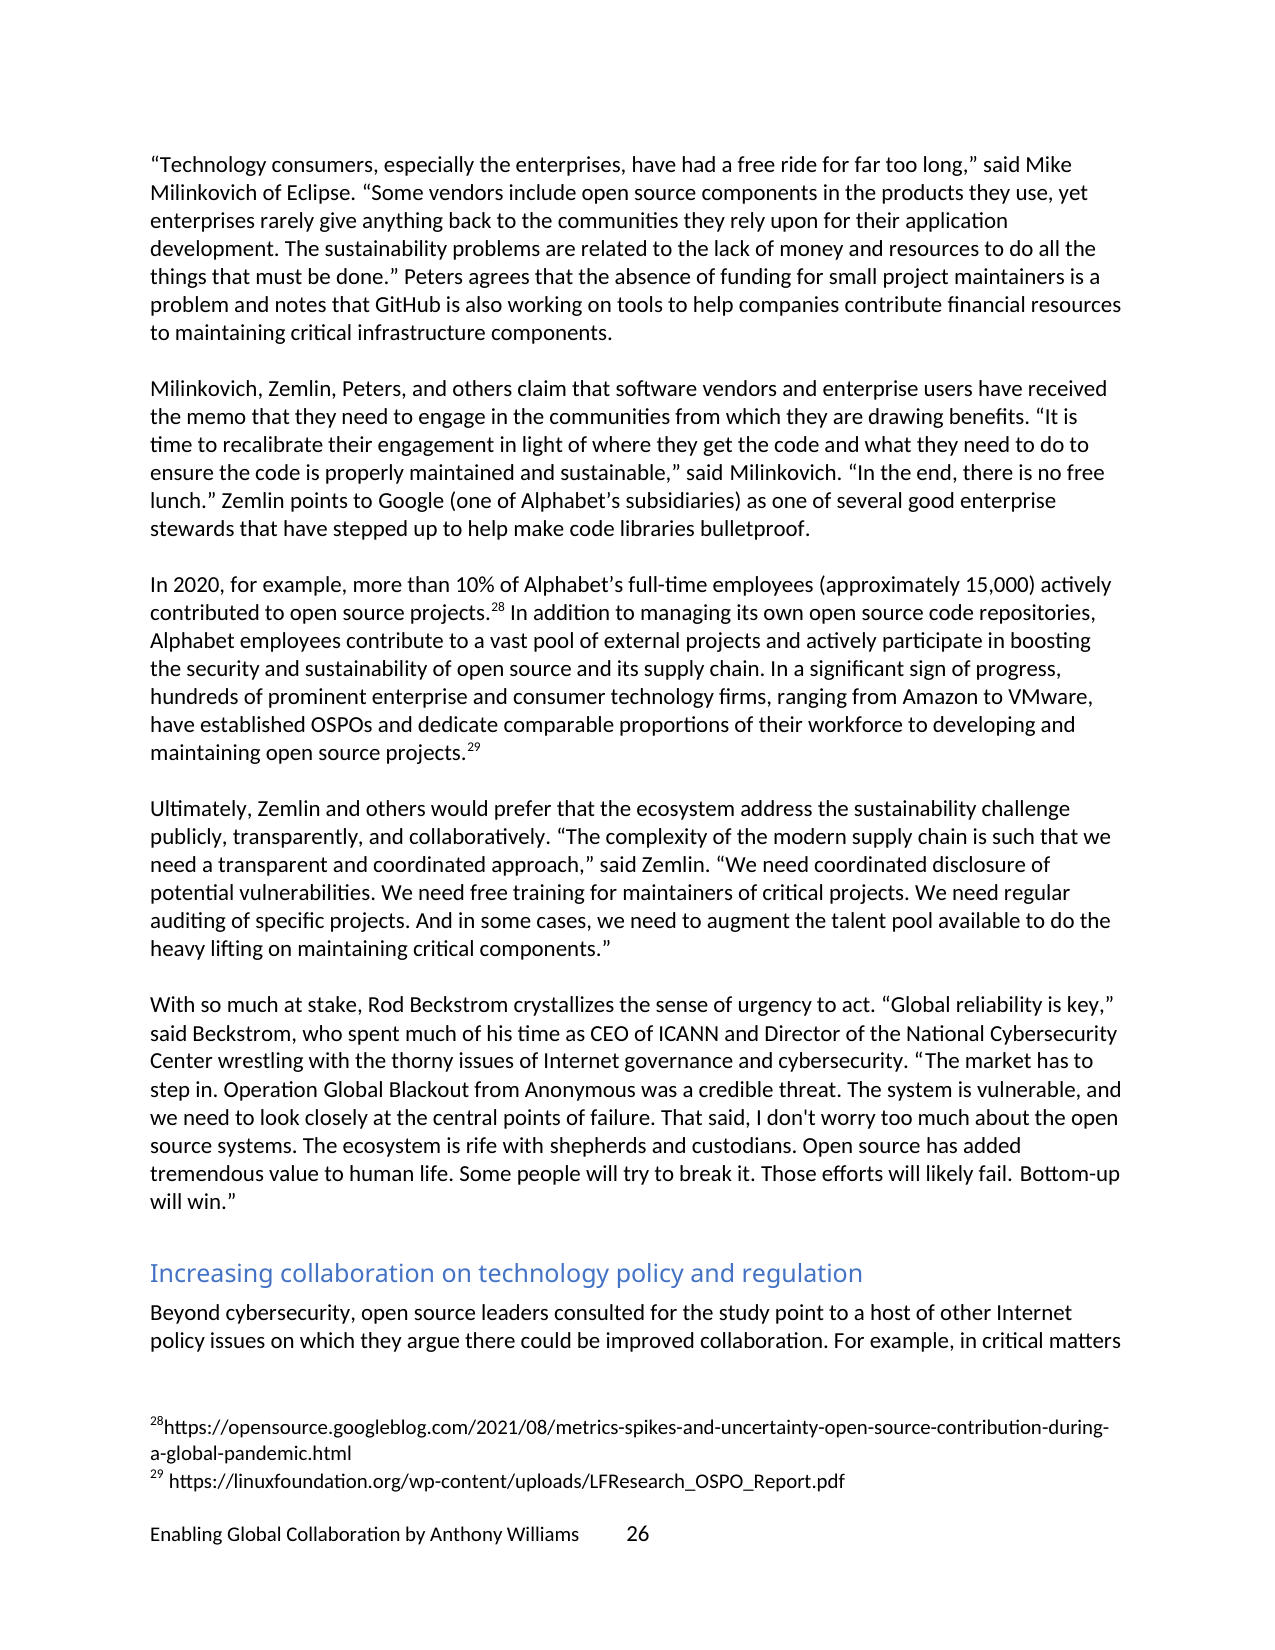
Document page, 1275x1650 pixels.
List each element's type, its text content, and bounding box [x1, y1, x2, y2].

text In 2020, for example, more than 10% of Alphabet’s full-time employees (approximately 15,000) actively contributed to open source projects. In addition to managing its own open source code repositories, Alphabet employees contribute to a vast pool of external projects and actively participate in boosting the security and sustainability of open source and its supply chain. In a significant sign of progress, hundreds of prominent enterprise and consumer technology firms, ranging from Amazon to VMware, have established OSPOs and dedicate comparable proportions of their workforce to developing and maintaining open source projects. [150, 570, 1125, 766]
text Milinkovich, Zemlin, Peters, and others claim that software vendors and enterprise users have received the memo that they need to engage in the communities from which they are drawing benefits. “It is time to recalibrate their engagement in light of where they get the code and what they need to do to ensure the code is properly maintained and sustainable,” said Milinkovich. “In the end, there is no free lunch.” Zemlin points to Google (one of Alphabet’s subsidiaries) as one of several good enterprise stewards that have stepped up to help make code libraries bulletproof. [150, 374, 1125, 542]
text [150, 1298, 1125, 1354]
text “Technology consumers, especially the enterprises, have had a free ride for far too long,” said Mike Milinkovich of Eclipse. “Some vendors include open source components in the products they use, yet enterprises rarely give anything back to the communities they rely upon for their application development. The sustainability problems are related to the lack of money and resources to do all the things that must be done.” Peters agrees that the absence of funding for small project maintainers is a problem and notes that GitHub is also working on tools to help companies contribute financial resources to maintaining critical infrastructure components. [150, 150, 1125, 346]
subtitle Increasing collaboration on technology policy and regulation [150, 1255, 1125, 1289]
text With so much at stake, Rod Beckstrom crystallizes the sense of urgency to act. “Global reliability is key,” said Beckstrom, who spent much of his time as CEO of ICANN and Director of the National Cybersecurity Center wrestling with the thorny issues of Internet governance and cybersecurity. “The market has to step in. Operation Global Blackout from Anonymous was a credible threat. The system is vulnerable, and we need to look closely at the central points of failure. That said, I don't worry too much about the open source systems. The ecosystem is rife with shepherds and custodians. Open source has added tremendous value to human life. Some people will try to break it. Those efforts will likely fail. Bottom-up will win.” [150, 991, 1125, 1215]
text Ultimately, Zemlin and others would prefer that the ecosystem address the sustainability challenge publicly, transparently, and collaboratively. “The complexity of the modern supply chain is such that we need a transparent and coordinated approach,” said Zemlin. “We need coordinated disclosure of potential vulnerabilities. We need free training for maintainers of critical projects. We need regular auditing of specific projects. And in some cases, we need to augment the talent pool available to do the heavy lifting on maintaining critical components.” [150, 794, 1125, 963]
